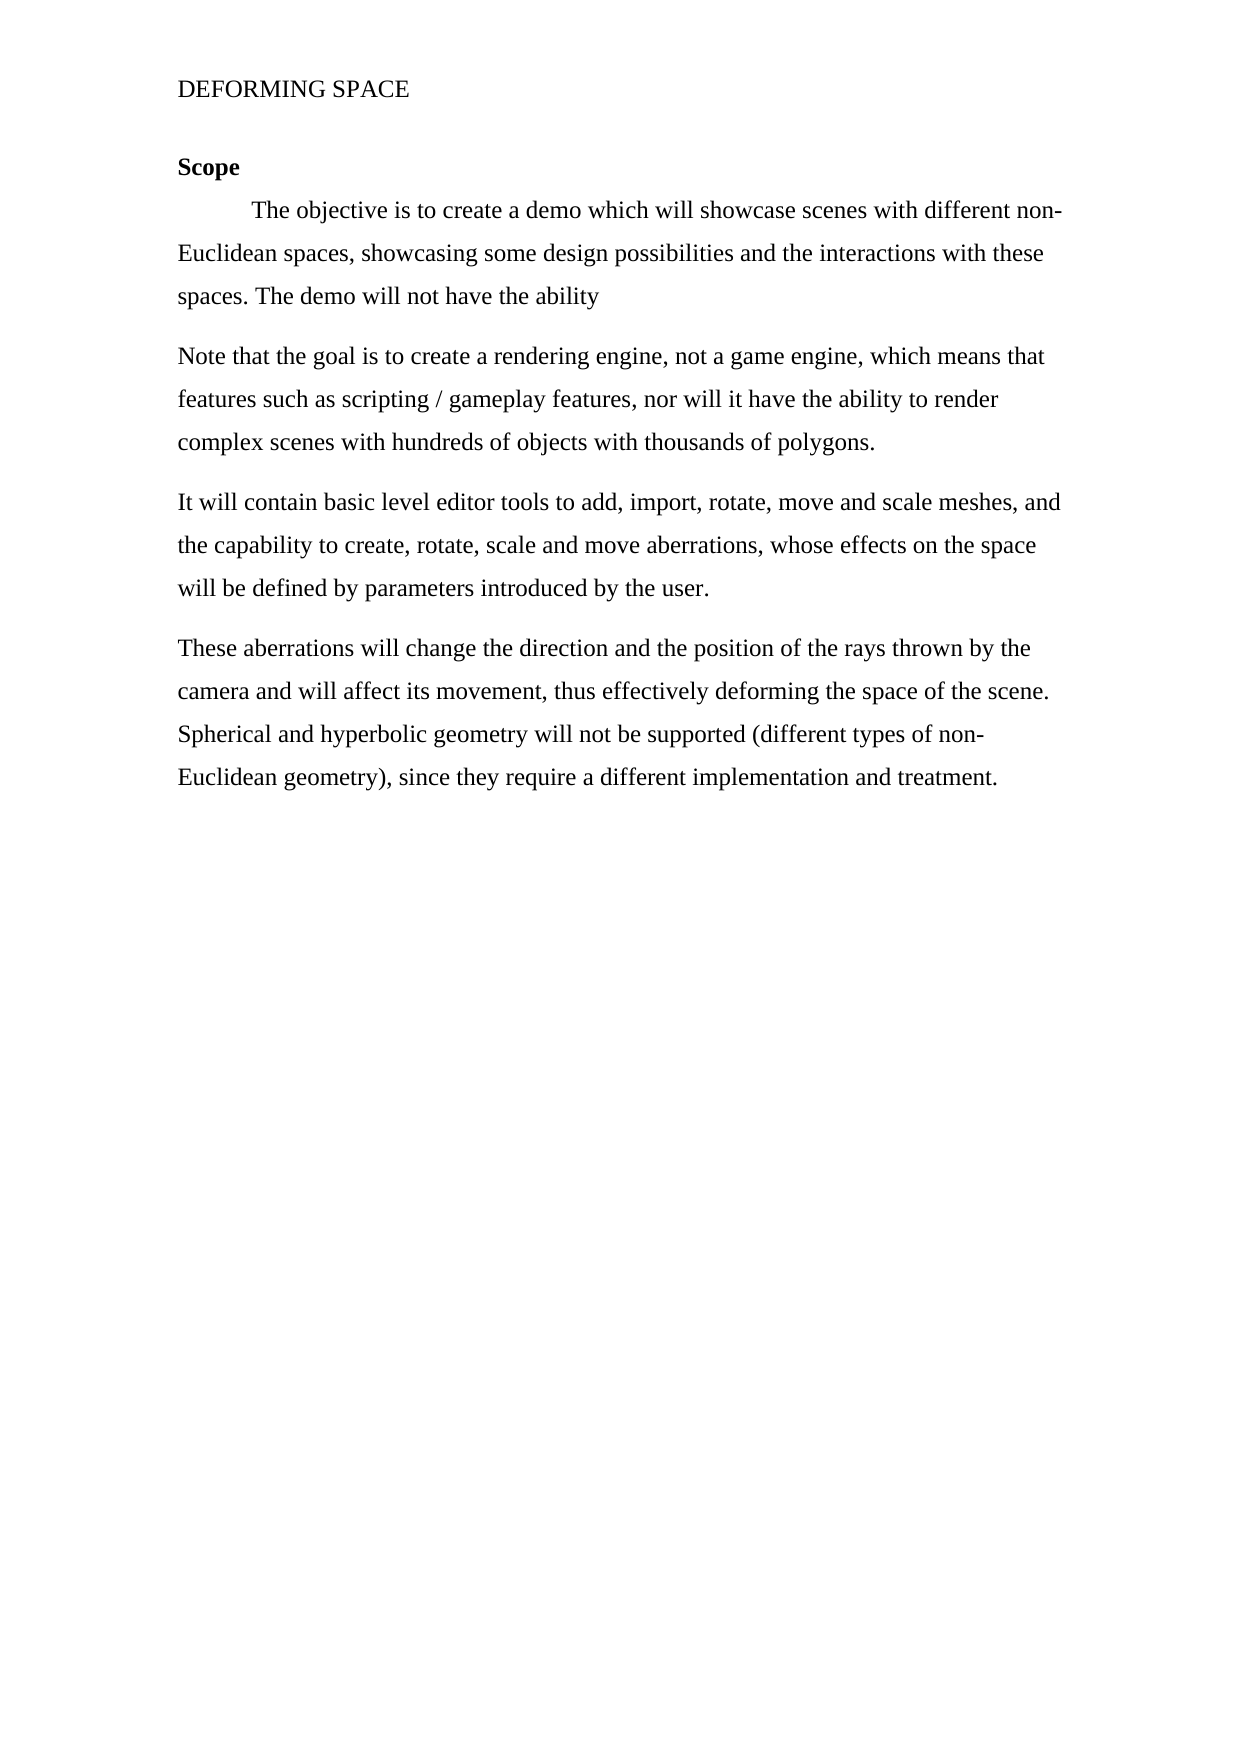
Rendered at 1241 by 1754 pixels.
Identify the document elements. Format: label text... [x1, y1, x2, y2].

subtitle Scope [177, 152, 1063, 181]
text The objective is to create a demo which will showcase scenes with different non-Euclidean spaces, showcasing some design possibilities and the interactions with these spaces. The demo will not have the ability [177, 195, 1063, 310]
text It will contain basic level editor tools to add, import, rotate, move and scale meshes, and the capability to create, rotate, scale and move aberrations, whose effects on the space will be defined by parameters introduced by the user. [177, 487, 1063, 602]
text These aberrations will change the direction and the position of the rays thrown by the camera and will affect its movement, thus effectively deforming the space of the scene. Spherical and hyperbolic geometry will not be supported (different types of non-Euclidean geometry), since they require a different implementation and treatment. [177, 633, 1063, 791]
text Note that the goal is to create a rendering engine, not a game engine, which means that features such as scripting / gameplay features, nor will it have the ability to render complex scenes with hundreds of objects with thousands of polygons. [177, 341, 1063, 456]
